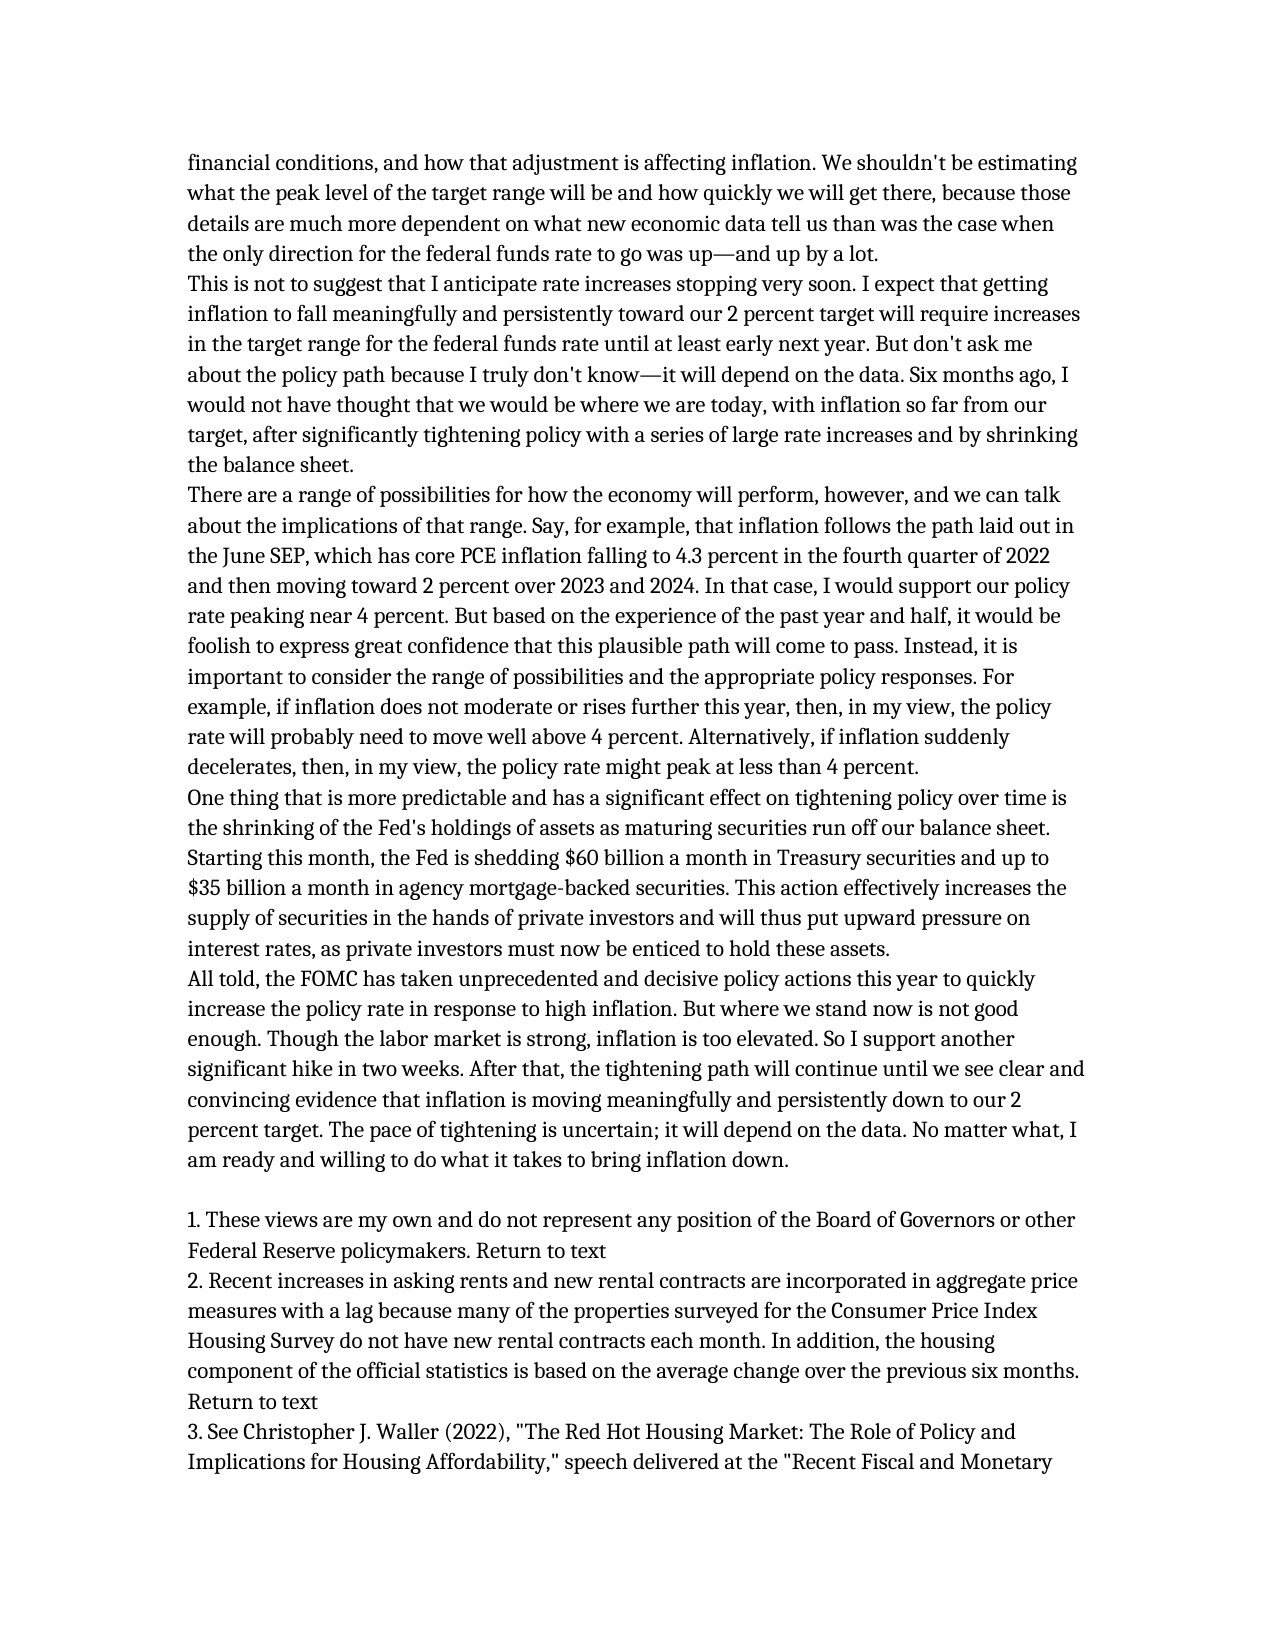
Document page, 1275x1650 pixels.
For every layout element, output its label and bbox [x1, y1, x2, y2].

text [187, 150, 1087, 1475]
